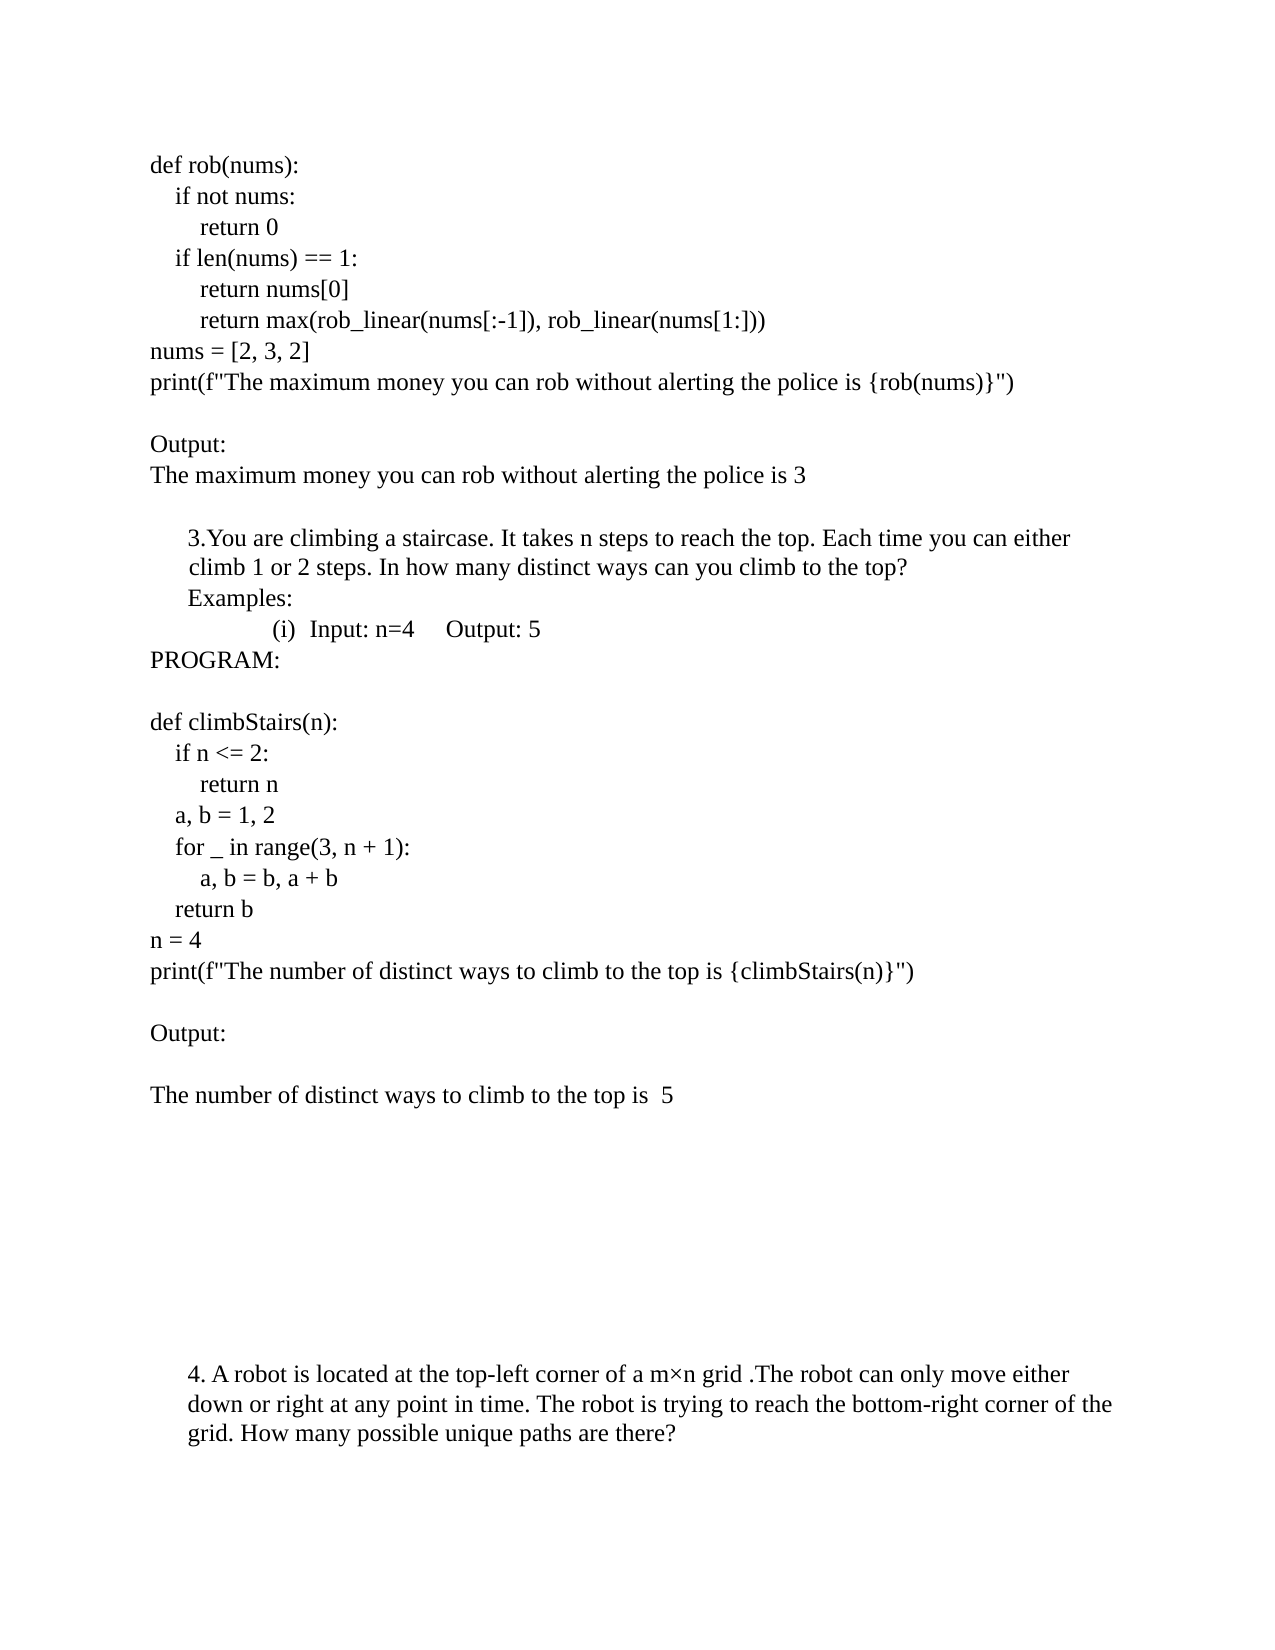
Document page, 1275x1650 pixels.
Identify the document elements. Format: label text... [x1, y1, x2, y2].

text 4. A robot is located at the top-left corner of a m×n grid .The robot can only move either down or right at any point in time. The robot is trying to reach the bottom-right corner of the grid. How many possible unique paths are there? [187, 1359, 1125, 1447]
text n = 4 [150, 925, 1125, 953]
text for _ in range(3, n + 1): [150, 832, 1125, 860]
text if n <= 2: [150, 738, 1125, 767]
text def climbStairs(n): [150, 707, 1125, 736]
text return b [150, 894, 1125, 922]
list Input: n=4 Output: 5 [272, 614, 1125, 643]
text 3.You are climbing a staircase. It takes n steps to reach the top. Each time you can either climb 1 or 2 steps. In how many distinct ways can you climb to the top? [187, 523, 1125, 581]
text Output: [150, 1018, 1125, 1047]
text return max(rob_linear(nums[:-1]), rob_linear(nums[1:])) [150, 305, 1125, 334]
text print(f"The maximum money you can rob without alerting the police is {rob(nums)}") [150, 367, 1125, 396]
text return 0 [150, 212, 1125, 241]
text The number of distinct ways to climb to the top is 5 [150, 1049, 1125, 1109]
text Output: [150, 429, 1125, 458]
text a, b = 1, 2 [150, 801, 1125, 829]
text print(f"The number of distinct ways to climb to the top is {climbStairs(n)}") [150, 956, 1125, 984]
text PROGRAM: [150, 645, 1125, 674]
text The maximum money you can rob without alerting the police is 3 [150, 461, 1125, 489]
text a, b = b, a + b [150, 863, 1125, 891]
text def rob(nums): [150, 150, 1125, 179]
text nums = [2, 3, 2] [150, 336, 1125, 365]
text if not nums: [150, 181, 1125, 210]
text if len(nums) == 1: [150, 243, 1125, 272]
text Examples: [187, 583, 1125, 612]
text return n [150, 769, 1125, 798]
text return nums[0] [150, 274, 1125, 303]
